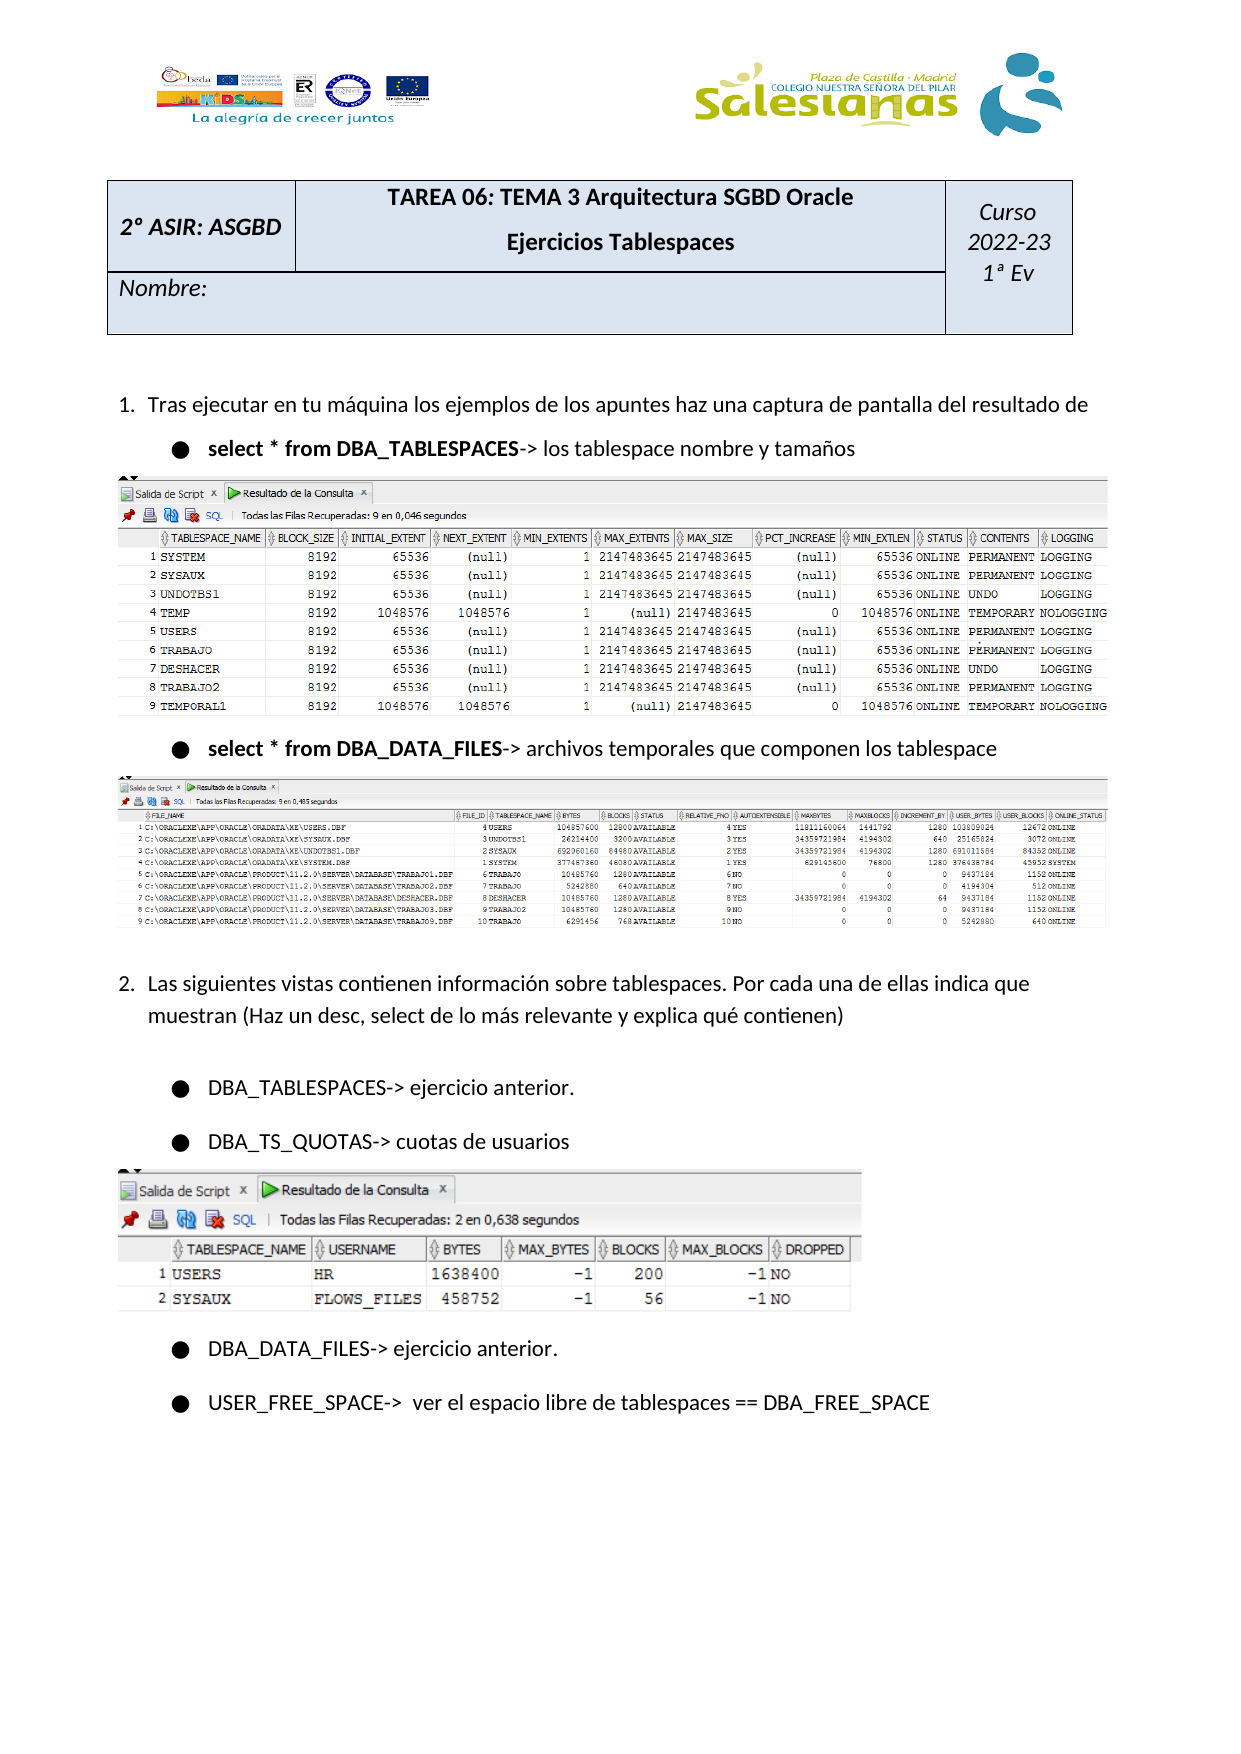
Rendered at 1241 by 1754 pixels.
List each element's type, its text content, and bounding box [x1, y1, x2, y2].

list select * from DBA_DATA_FILES-> archivos temporales que componen los tablespace [170, 723, 1107, 769]
picture [118, 776, 1108, 933]
picture [118, 1169, 862, 1319]
list DBA_TS_QUOTAS-> cuotas de usuarios [170, 1116, 1107, 1163]
list DBA_TABLESPACES-> ejercicio anterior. [170, 1062, 1107, 1109]
list DBA_DATA_FILES-> ejercicio anterior. [170, 1323, 1107, 1370]
picture [118, 476, 1108, 719]
list Las siguientes vistas contienen información sobre tablespaces. Por cada una de ellas indica que muestran (Haz un desc, select de lo más relevante y explica qué contienen) [118, 969, 1107, 1029]
table_header Curso 2022-23 1ª Ev [946, 181, 1072, 333]
table_header TAREA 06: TEMA 3 Arquitectura SGBD Oracle Ejercicios Tablespaces [296, 181, 945, 271]
table_cell Nombre: [108, 273, 945, 333]
picture [150, 44, 1076, 150]
list Tras ejecutar en tu máquina los ejemplos de los apuntes haz una captura de pantalla del resultado de [118, 391, 1107, 418]
list USER_FREE_SPACE-> ver el espacio libre de tablespaces == DBA_FREE_SPACE [170, 1377, 1107, 1424]
list select * from DBA_TABLESPACES-> los tablespace nombre y tamaños [170, 423, 1107, 470]
table_header 2º ASIR: ASGBD [108, 181, 295, 271]
